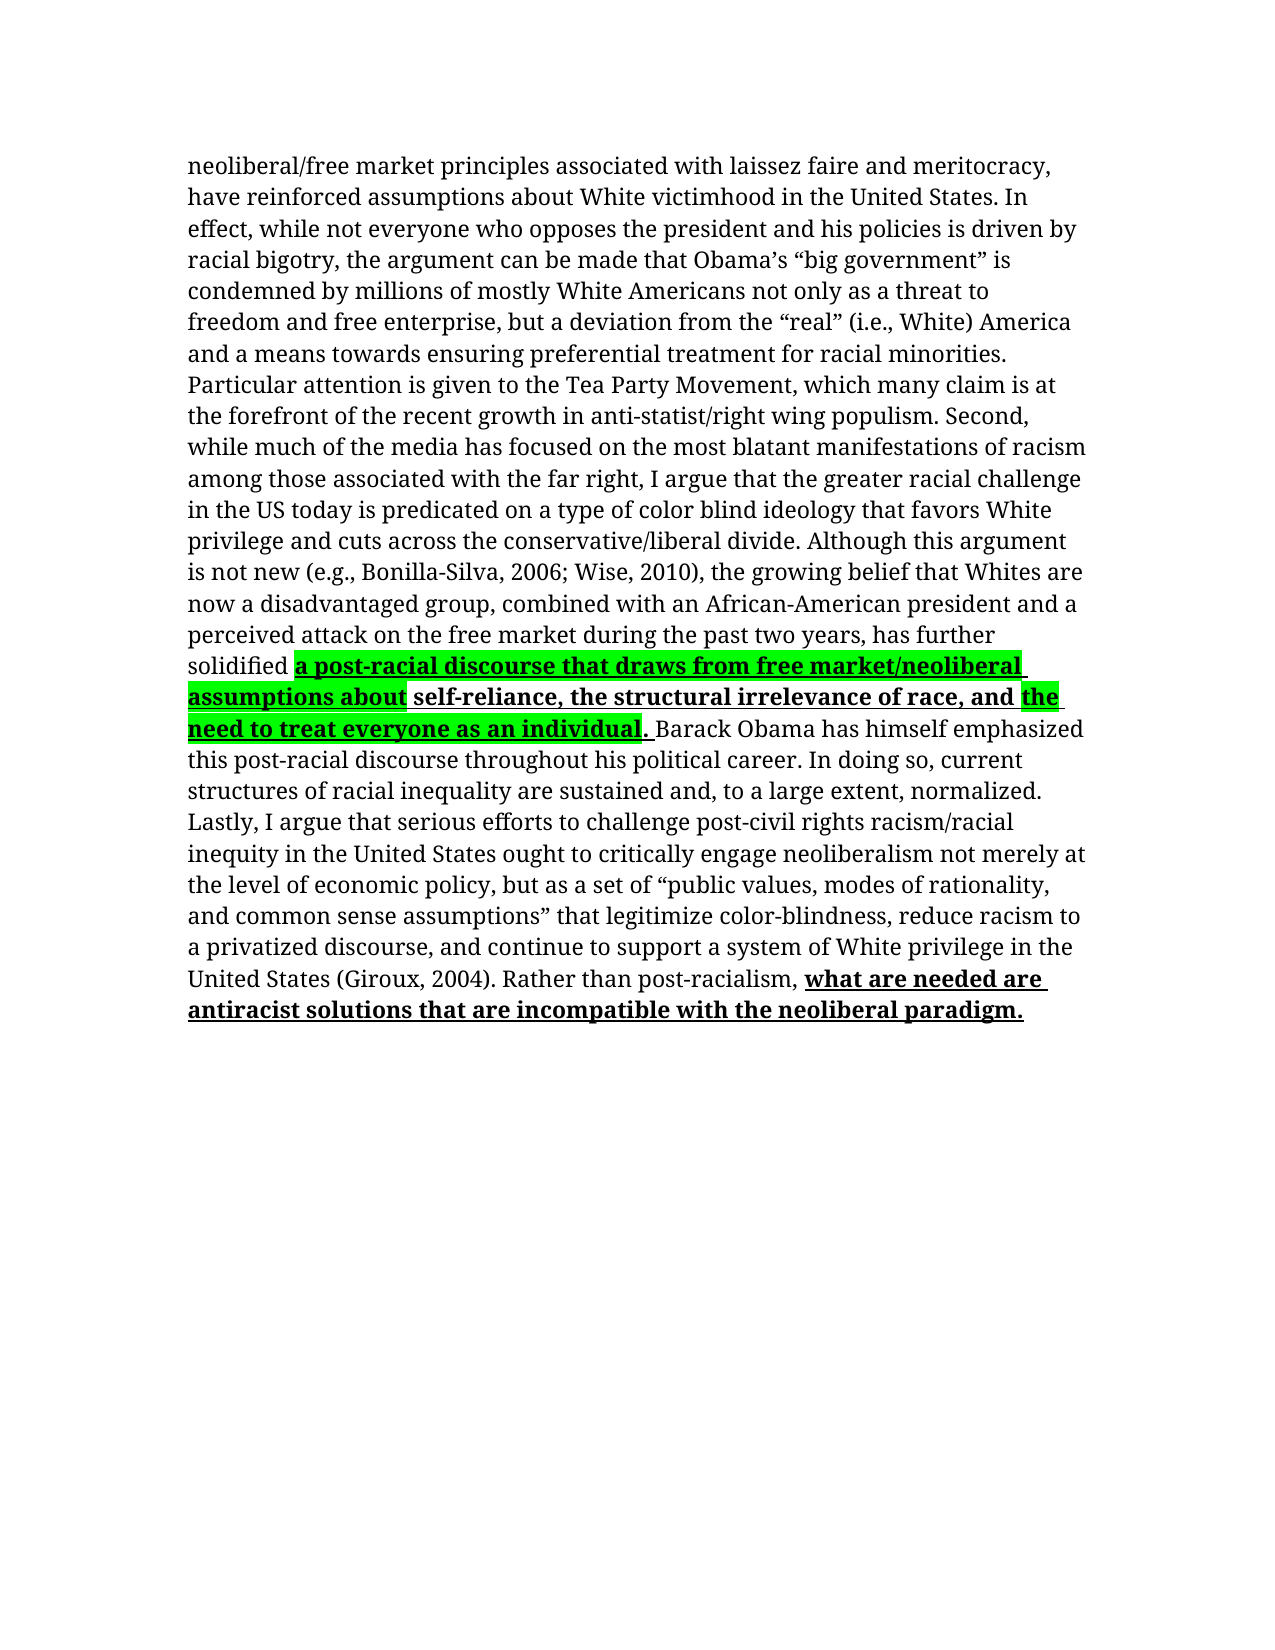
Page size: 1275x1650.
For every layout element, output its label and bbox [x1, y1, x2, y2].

text [187, 150, 1087, 1025]
